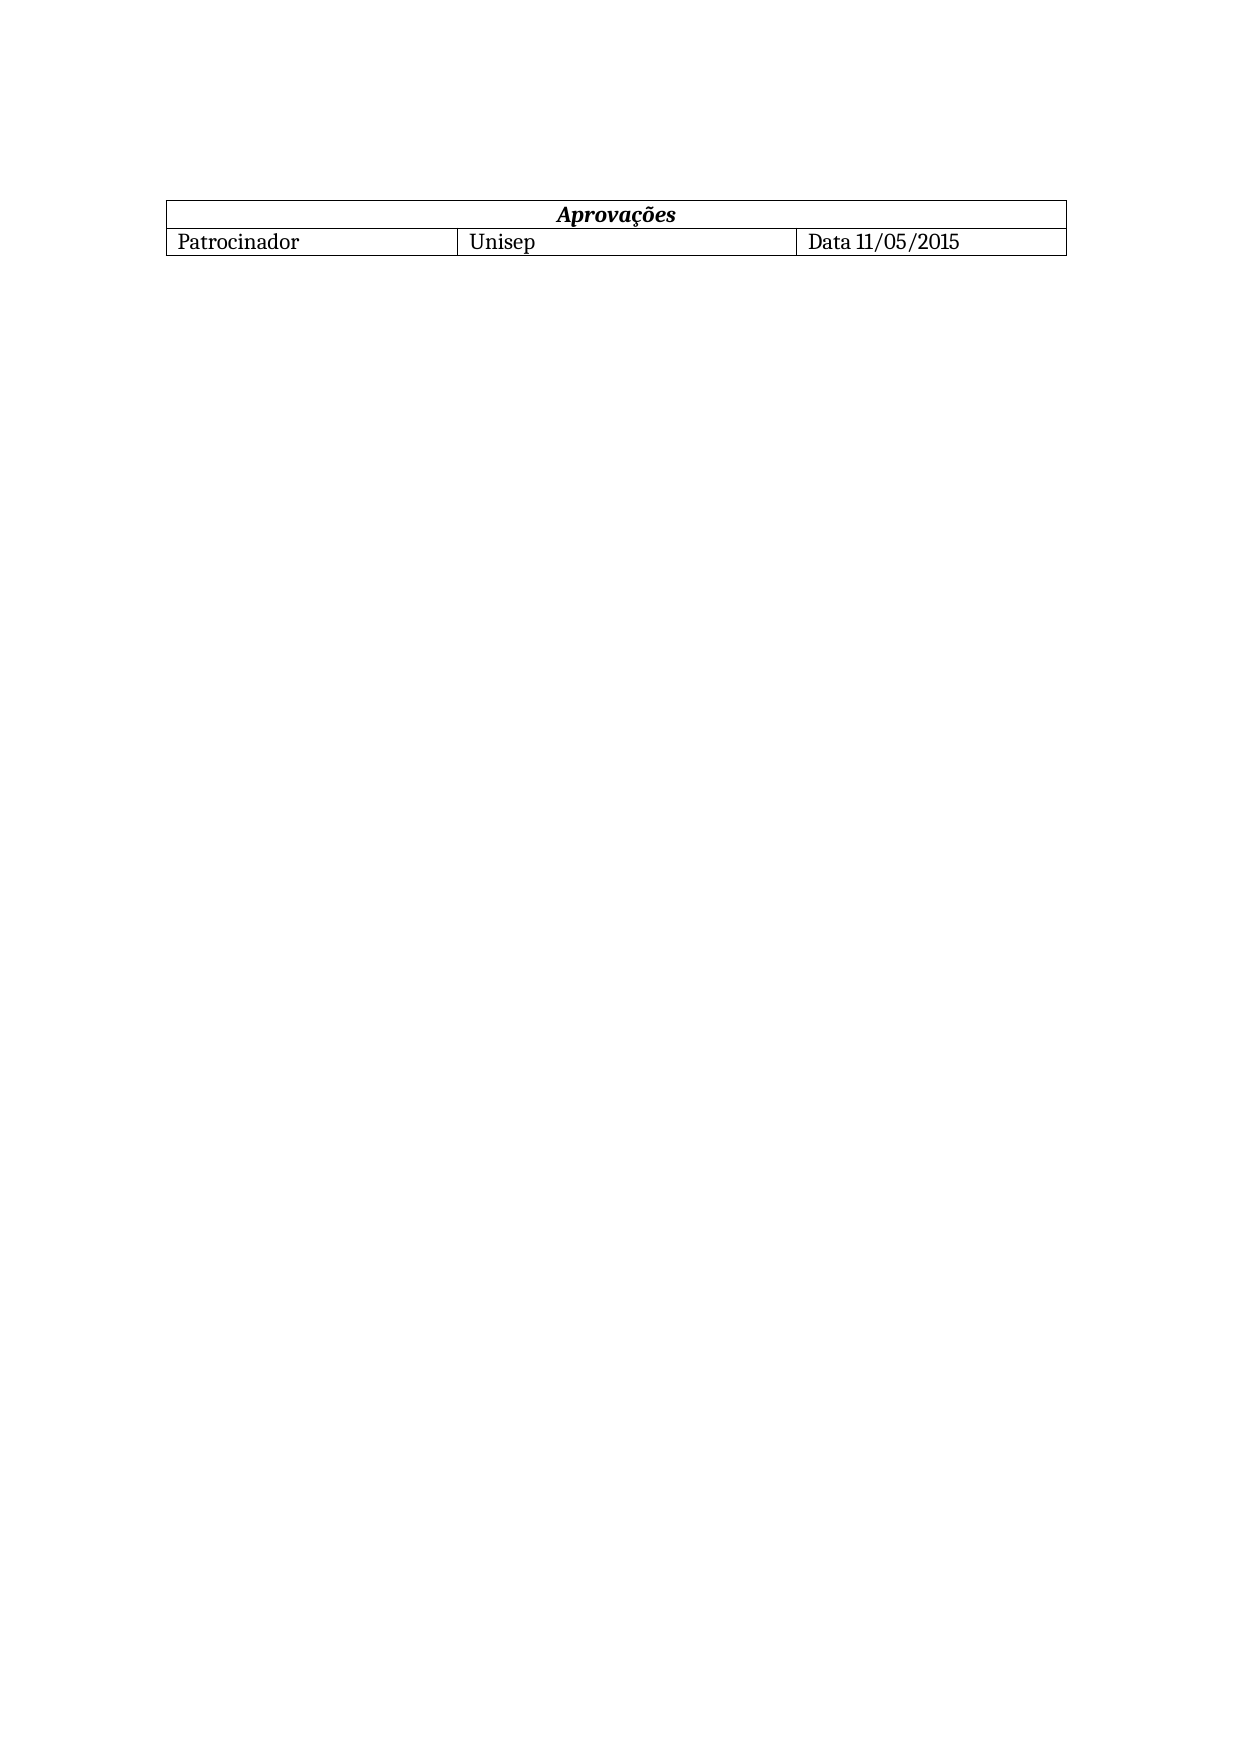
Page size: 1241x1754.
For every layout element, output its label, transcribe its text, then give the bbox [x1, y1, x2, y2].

table_header Aprovações [167, 201, 1066, 228]
table_cell Unisep [458, 229, 796, 255]
table_cell Patrocinador [167, 229, 457, 255]
table_cell Data 11/05/2015 [797, 229, 1066, 255]
